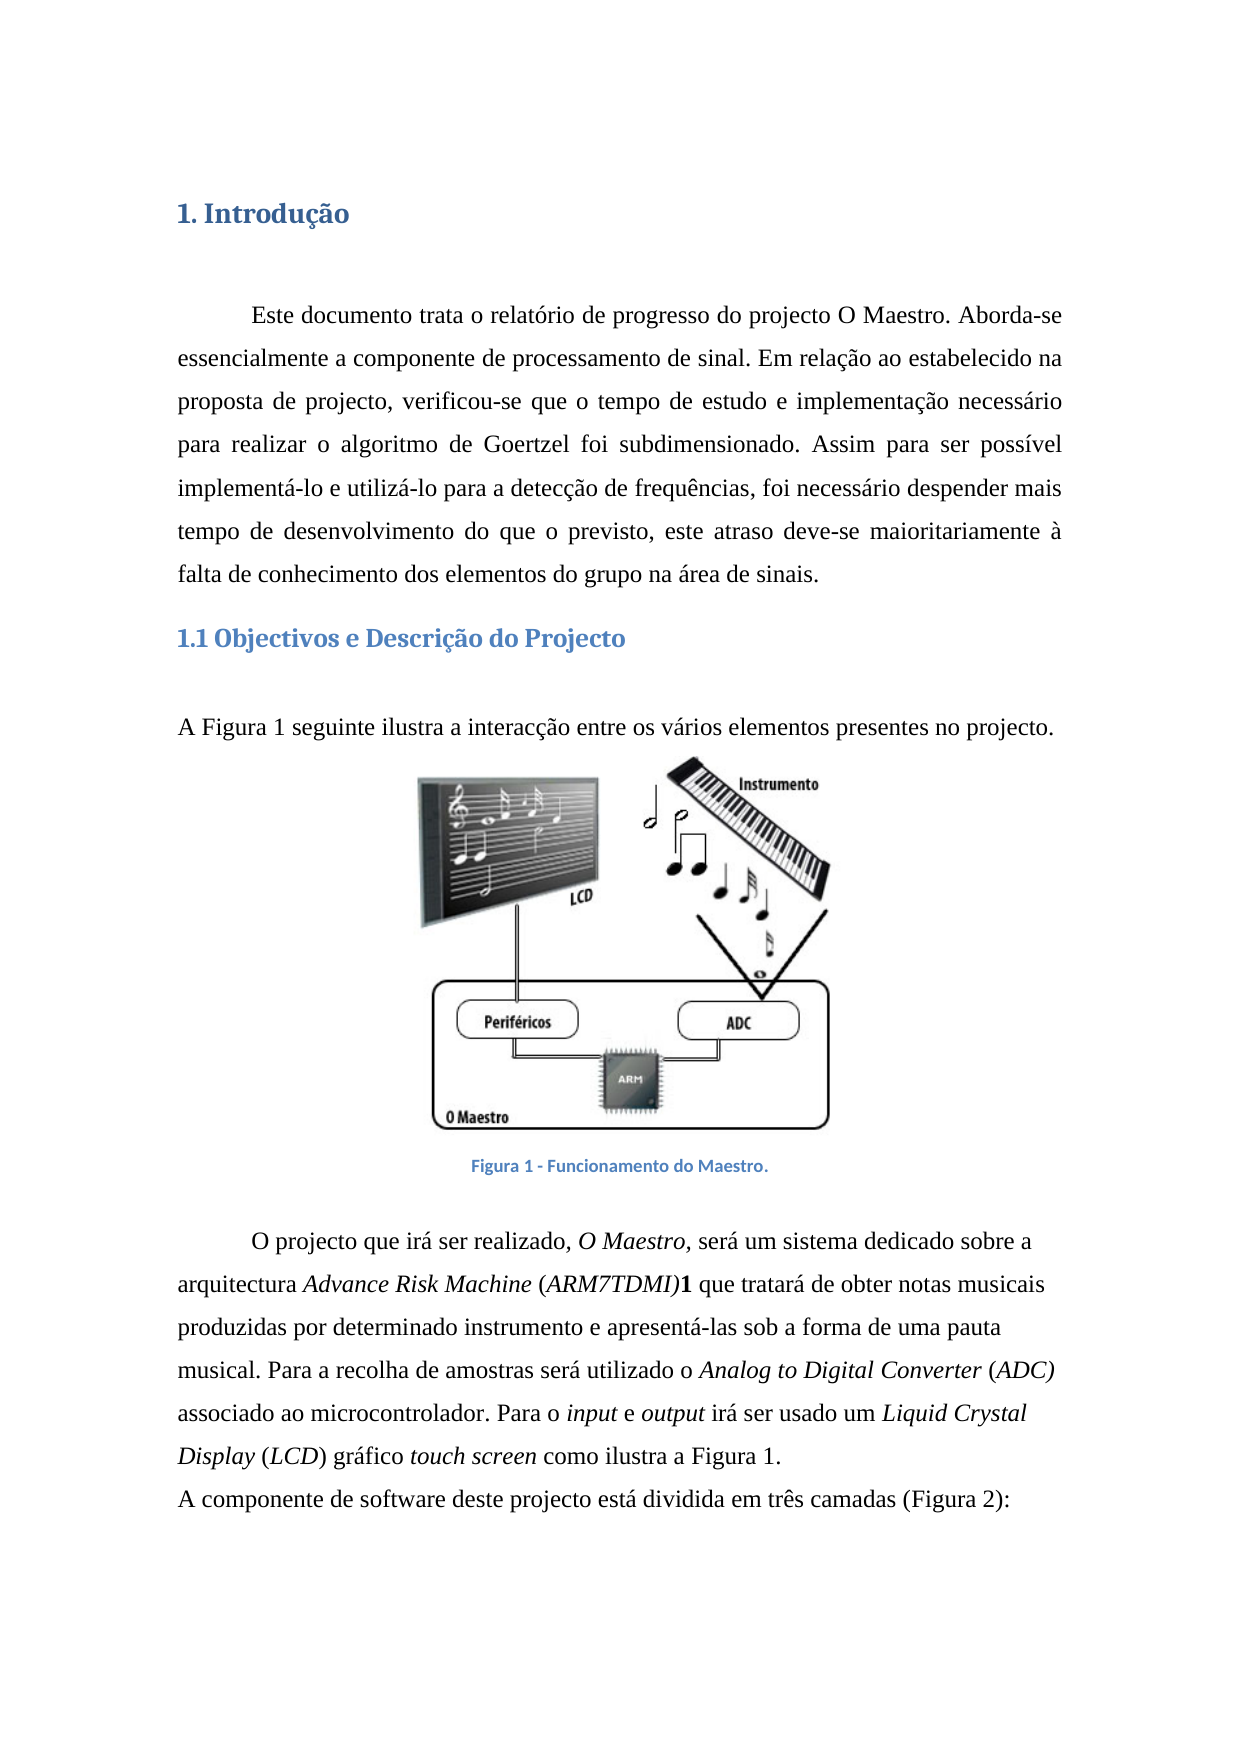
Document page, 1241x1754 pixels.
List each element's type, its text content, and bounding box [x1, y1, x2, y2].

subtitle 1.1 Objectivos e Descrição do Projecto [177, 623, 1063, 654]
subtitle 1. Introdução [177, 198, 1063, 231]
text O projecto que irá ser realizado, O Maestro, será um sistema dedicado sobre a arquitectura Advance Risk Machine (ARM7TDMI) que tratará de obter notas musicais produzidas por determinado instrumento e apresentá-las sob a forma de uma pauta musical. Para a recolha de amostras será utilizado o Analog to Digital Converter (ADC) associado ao microcontrolador. Para o input e output irá ser usado um Liquid Crystal Display (LCD) gráfico touch screen como ilustra a . A componente de software deste projecto está dividida em três camadas (): [177, 1226, 1063, 1513]
text A seguinte ilustra a interacção entre os vários elementos presentes no projecto. [177, 712, 1063, 740]
picture [393, 756, 848, 1151]
text Este documento trata o relatório de progresso do projecto O Maestro. Aborda-se essencialmente a componente de processamento de sinal. Em relação ao estabelecido na proposta de projecto, verificou-se que o tempo de estudo e implementação necessário para realizar o algoritmo de Goertzel foi subdimensionado. Assim para ser possível implementá-lo e utilizá-lo para a detecção de frequências, foi necessário despender mais tempo de desenvolvimento do que o previsto, este atraso deve-se maioritariamente à falta de conhecimento dos elementos do grupo na área de sinais. [177, 300, 1063, 588]
